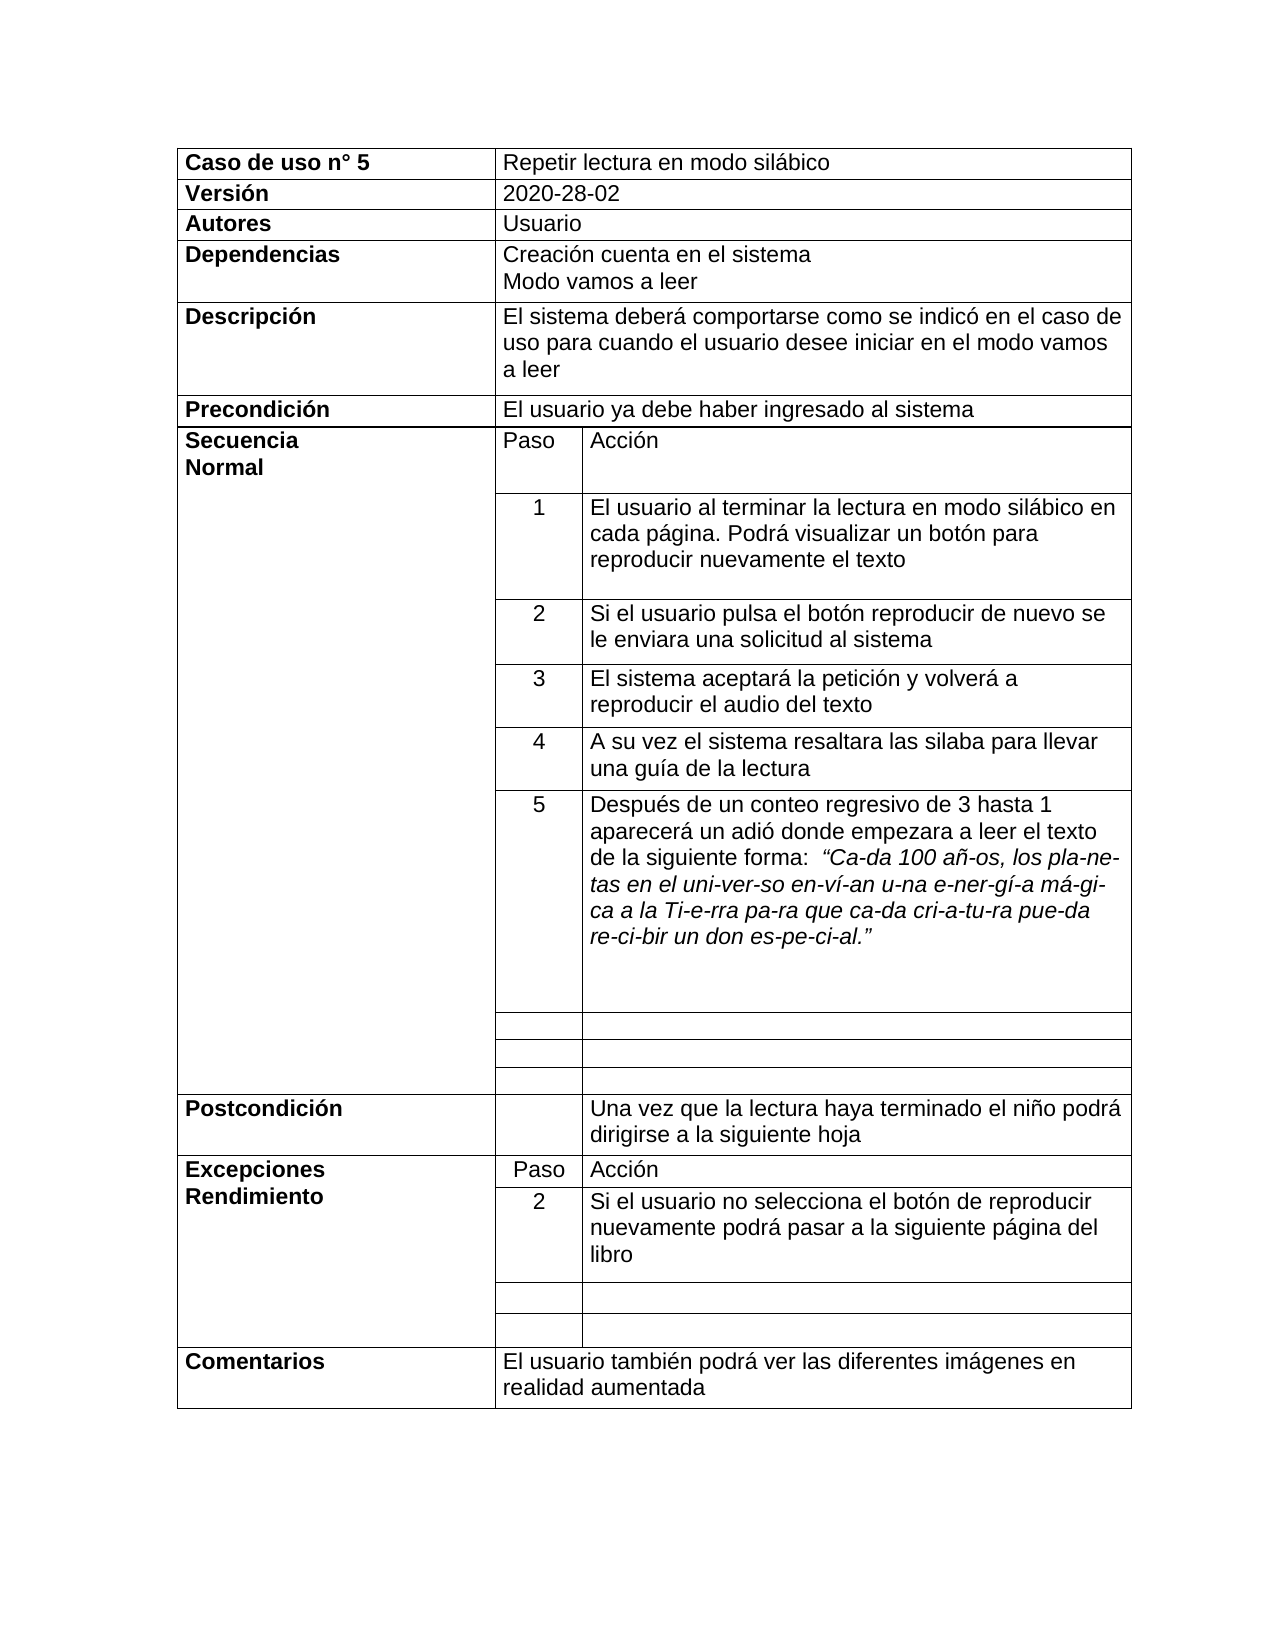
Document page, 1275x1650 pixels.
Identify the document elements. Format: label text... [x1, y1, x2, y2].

table_cell [496, 1314, 582, 1347]
table_cell Postcondición [178, 1095, 495, 1155]
table_cell Excepciones Rendimiento [178, 1156, 495, 1347]
table_cell [583, 1040, 1131, 1067]
table_cell 3 [496, 665, 582, 727]
table_cell [496, 1068, 582, 1094]
table_cell Usuario [496, 210, 1131, 240]
table_cell Paso [496, 1156, 582, 1187]
table_cell Secuencia Normal [178, 428, 495, 1094]
table_cell Versión [178, 180, 495, 209]
table_cell Después de un conteo regresivo de 3 hasta 1 aparecerá un adió donde empezara a leer el texto de la siguiente forma: “Ca-da 100 añ-os, los pla-ne-tas en el uni-ver-so en-ví-an u-na e-ner-gí-a má-gi-ca a la Ti-e-rra pa-ra que ca-da cri-a-tu-ra pue-da re-ci-bir un don es-pe-ci-al.” [583, 791, 1131, 1012]
table_cell [583, 1314, 1131, 1347]
table_cell 1 [496, 494, 582, 599]
table_cell [496, 1095, 582, 1155]
table_cell El usuario ya debe haber ingresado al sistema [496, 396, 1131, 426]
table_cell [496, 1040, 582, 1067]
table_cell Dependencias [178, 241, 495, 302]
table_cell Comentarios [178, 1348, 495, 1408]
table_cell El sistema deberá comportarse como se indicó en el caso de uso para cuando el usuario desee iniciar en el modo vamos a leer [496, 303, 1131, 395]
table_cell 2 [496, 600, 582, 664]
table_cell El usuario también podrá ver las diferentes imágenes en realidad aumentada [496, 1348, 1131, 1408]
table_cell Si el usuario no selecciona el botón de reproducir nuevamente podrá pasar a la siguiente página del libro [583, 1188, 1131, 1282]
table_cell 2020-28-02 [496, 180, 1131, 209]
table_cell Paso [496, 428, 582, 492]
table_cell El usuario al terminar la lectura en modo silábico en cada página. Podrá visualizar un botón para reproducir nuevamente el texto [583, 494, 1131, 599]
table_header Repetir lectura en modo silábico [496, 149, 1131, 179]
table_header Caso de uso n° 5 [178, 149, 495, 179]
table_cell 2 [496, 1188, 582, 1282]
table_cell Autores [178, 210, 495, 240]
table_cell Acción [583, 1156, 1131, 1187]
table_cell [583, 1068, 1131, 1094]
table_cell A su vez el sistema resaltara las silaba para llevar una guía de la lectura [583, 728, 1131, 790]
table_cell [496, 1013, 582, 1039]
table_cell Acción [583, 428, 1131, 492]
table_cell El sistema aceptará la petición y volverá a reproducir el audio del texto [583, 665, 1131, 727]
table_cell Si el usuario pulsa el botón reproducir de nuevo se le enviara una solicitud al sistema [583, 600, 1131, 664]
table_cell [496, 1283, 582, 1313]
table_cell Precondición [178, 396, 495, 426]
table_cell Una vez que la lectura haya terminado el niño podrá dirigirse a la siguiente hoja [583, 1095, 1131, 1155]
table_cell 5 [496, 791, 582, 1012]
table_cell 4 [496, 728, 582, 790]
table_cell Creación cuenta en el sistema Modo vamos a leer [496, 241, 1131, 302]
table_cell [583, 1283, 1131, 1313]
table_cell Descripción [178, 303, 495, 395]
table_cell [583, 1013, 1131, 1039]
